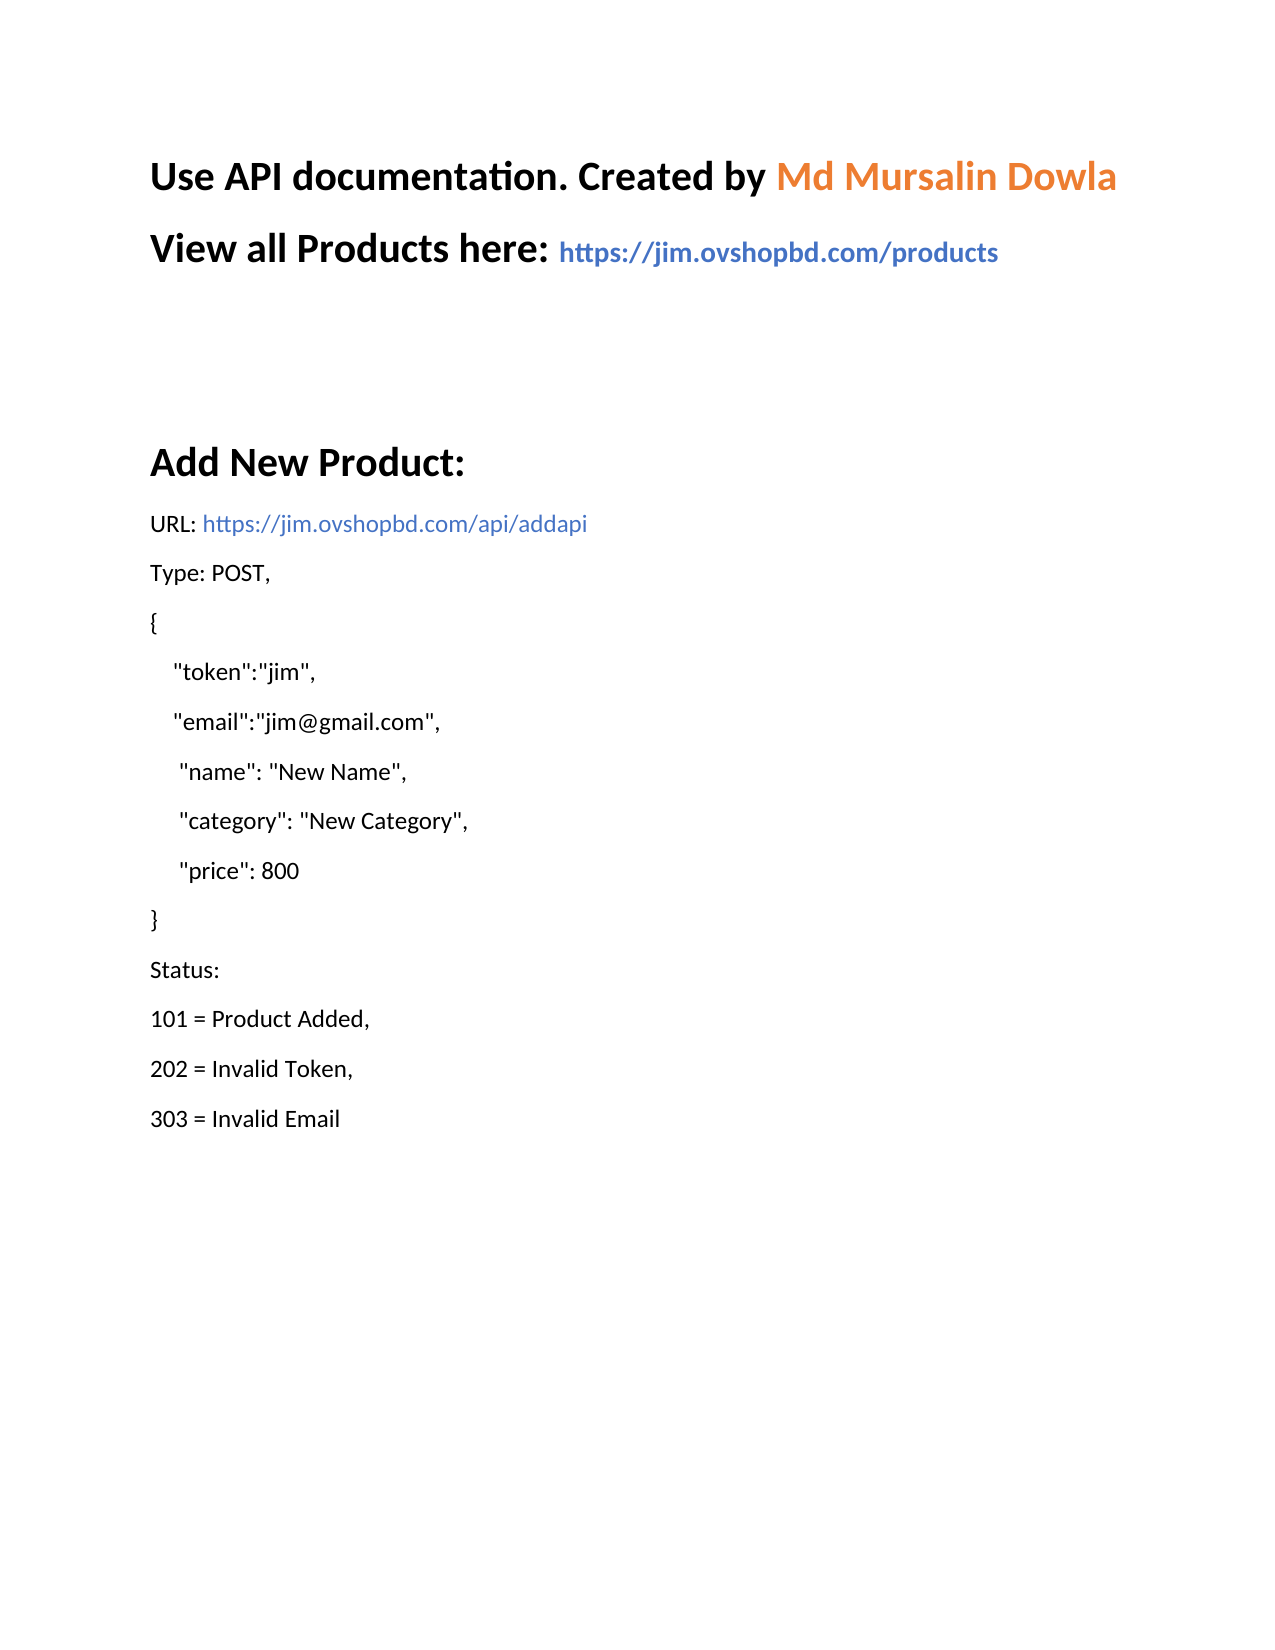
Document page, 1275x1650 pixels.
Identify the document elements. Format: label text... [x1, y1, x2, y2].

text { [150, 607, 1125, 637]
text 202 = Invalid Token, [150, 1053, 1125, 1084]
text View all Products here: https://jim.ovshopbd.com/products [150, 222, 1125, 272]
text "email":"jim@gmail.com", [150, 706, 1125, 737]
text URL: https://jim.ovshopbd.com/api/addapi [150, 508, 1125, 538]
text 303 = Invalid Email [150, 1103, 1125, 1133]
text "name": "New Name", [150, 756, 1125, 786]
text Add New Product: [150, 436, 1125, 487]
text Type: POST, [150, 557, 1125, 588]
text } [150, 904, 1125, 935]
text Use API documentation. Created by Md Mursalin Dowla [150, 150, 1125, 201]
text "token":"jim", [150, 657, 1125, 687]
text Status: [150, 954, 1125, 984]
text "category": "New Category", [150, 805, 1125, 836]
text 101 = Product Added, [150, 1004, 1125, 1034]
text "price": 800 [150, 855, 1125, 885]
